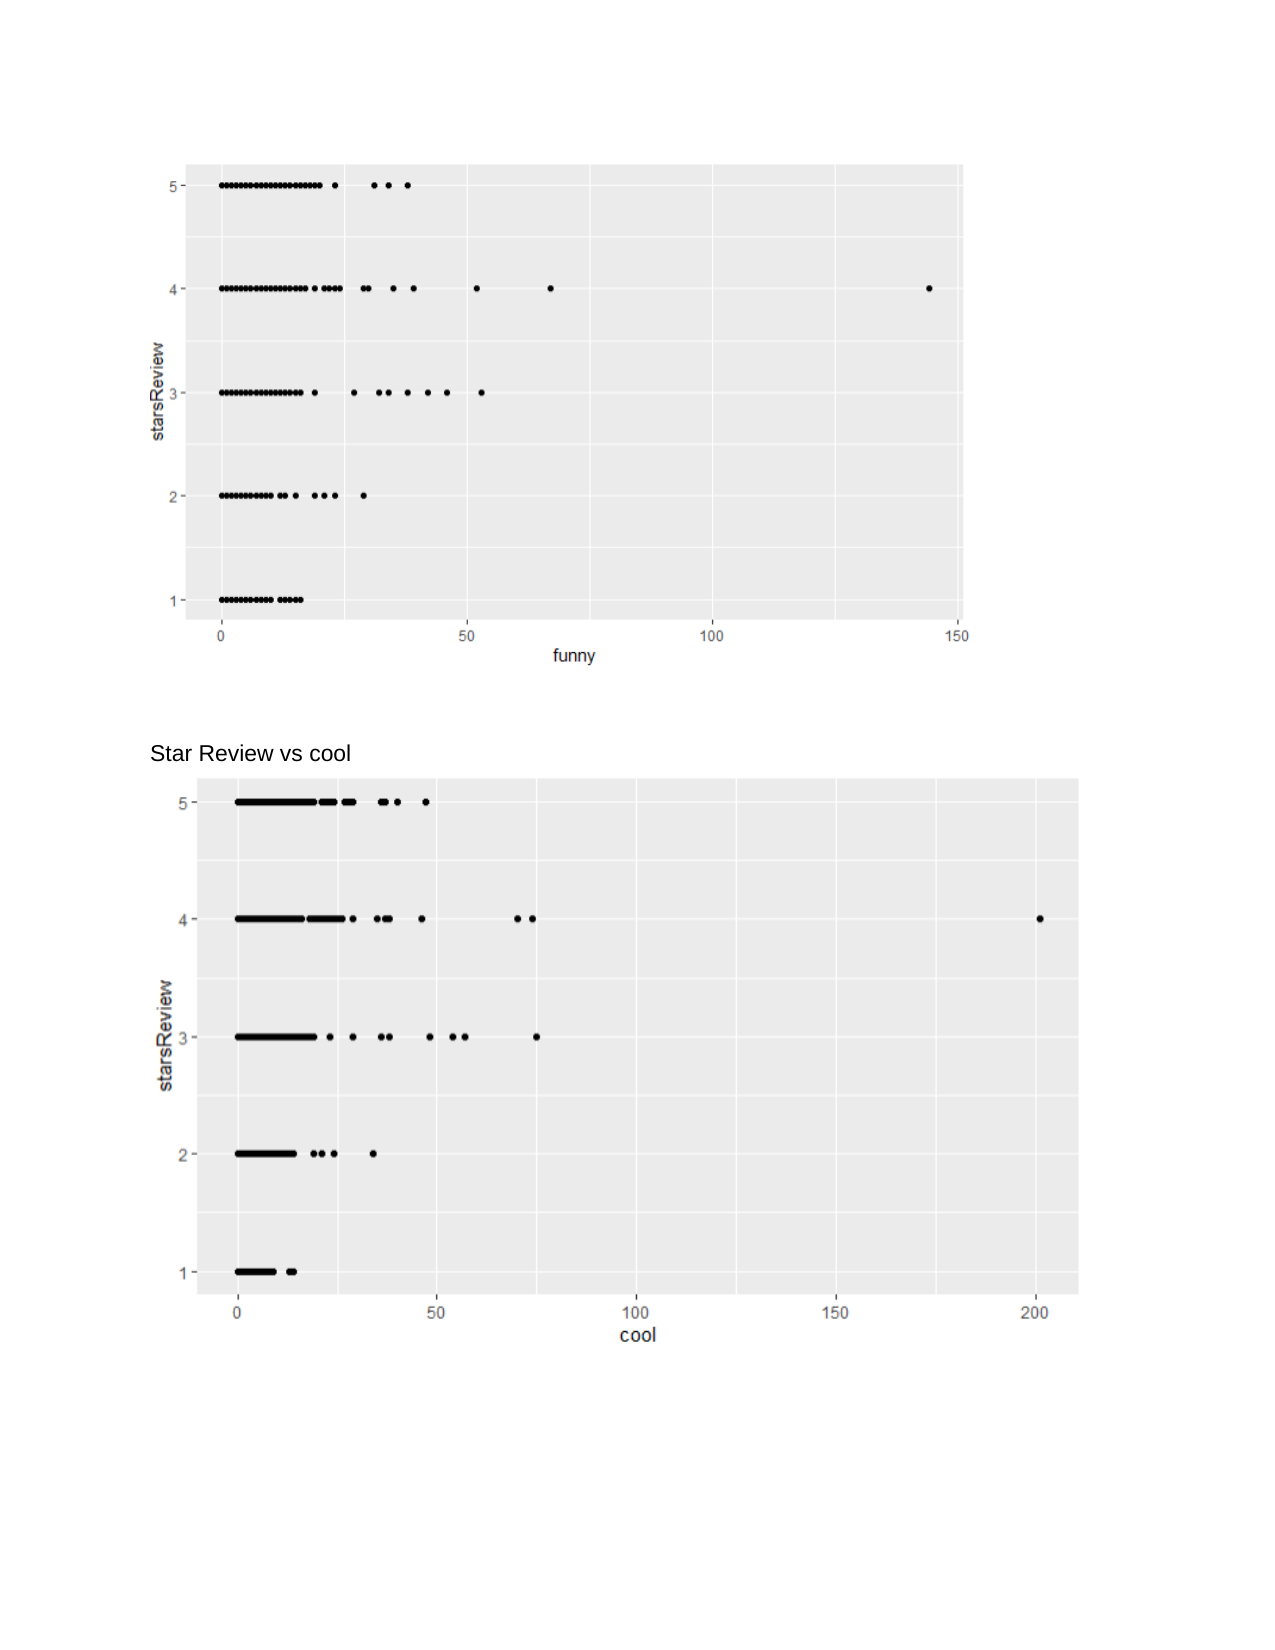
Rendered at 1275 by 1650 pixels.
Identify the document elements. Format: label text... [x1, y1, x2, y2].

text Star Review vs cool [150, 740, 1125, 766]
picture [150, 150, 986, 670]
picture [150, 770, 1125, 1350]
